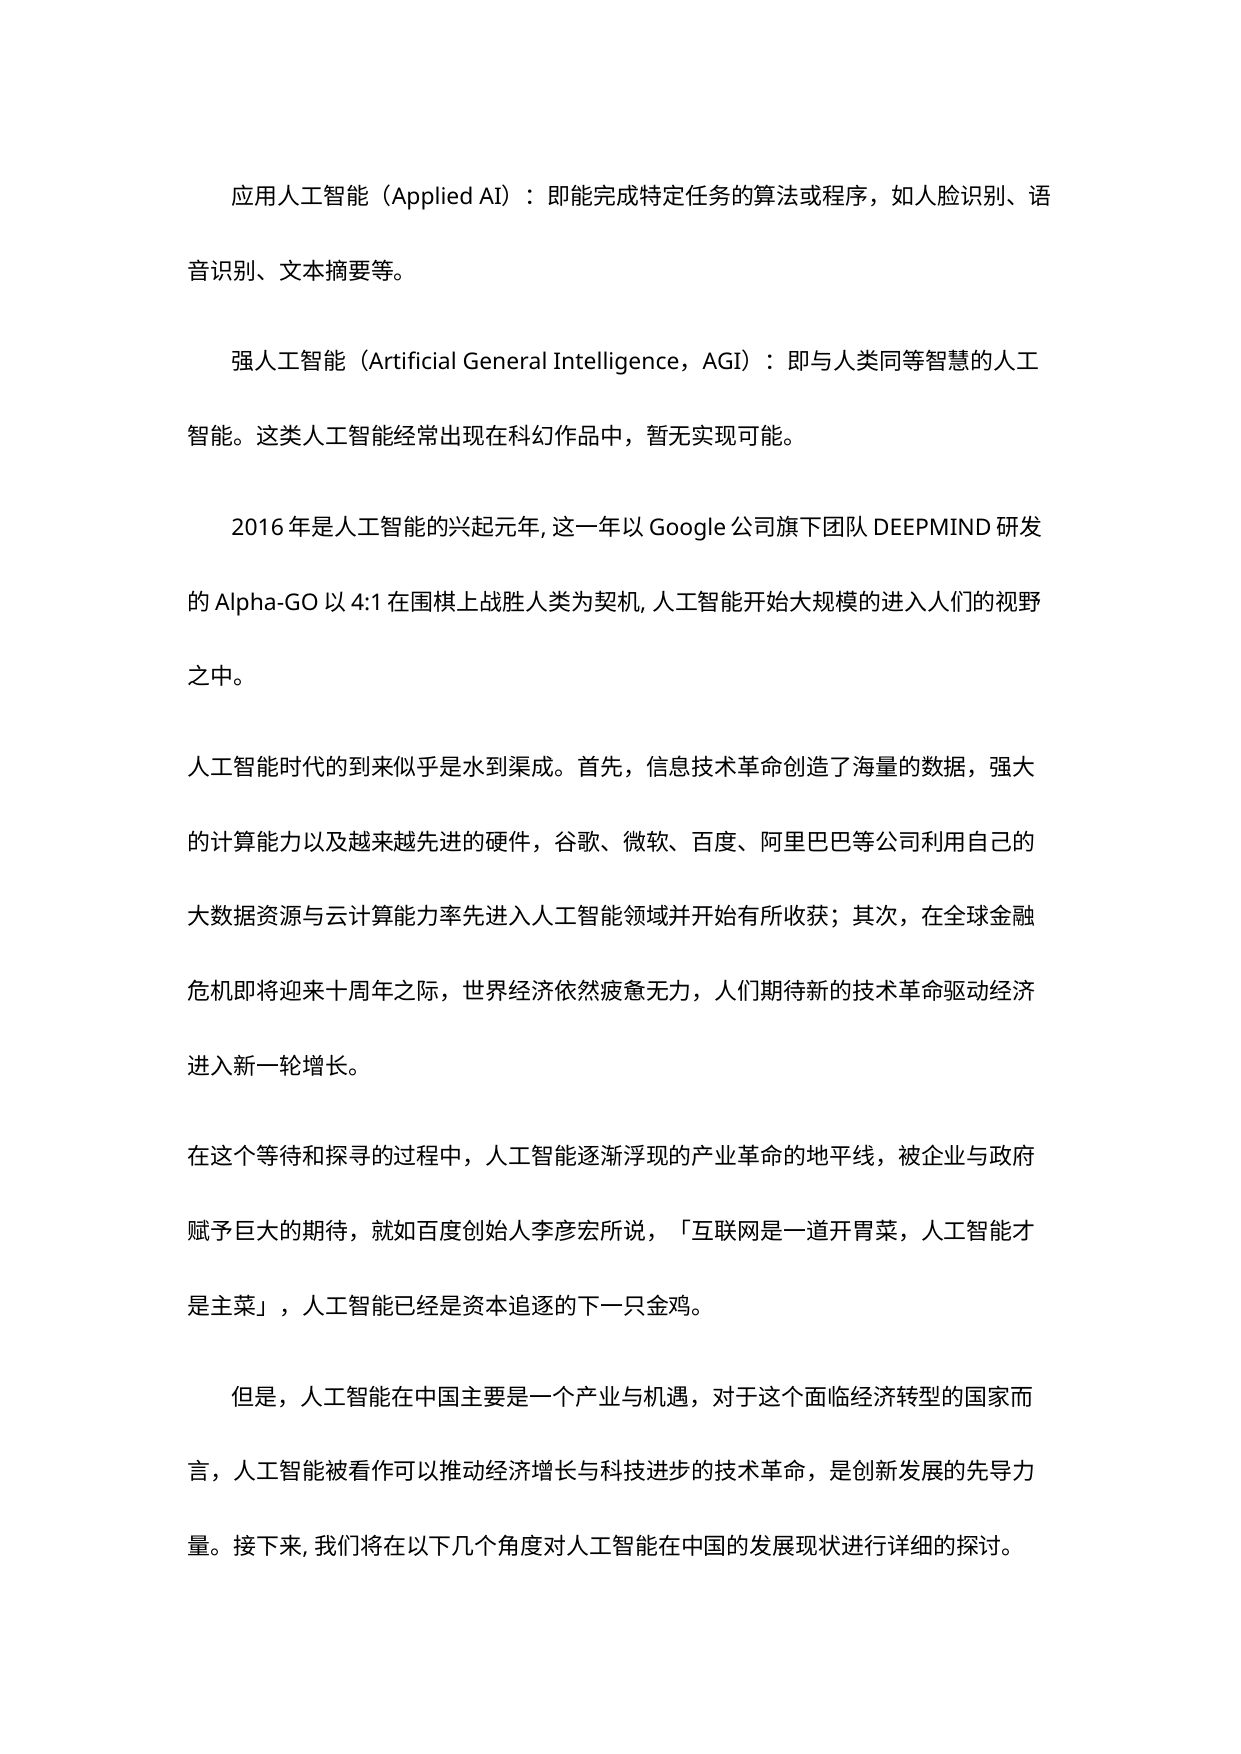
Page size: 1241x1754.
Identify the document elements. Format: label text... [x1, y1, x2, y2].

text 应用人工智能（Applied AI）：即能完成特定任务的算法或程序，如人脸识别、语音识别、文本摘要等。 [187, 162, 1053, 302]
text 在这个等待和探寻的过程中，人工智能逐渐浮现的产业革命的地平线，被企业与政府赋予巨大的期待，就如百度创始人李彦宏所说，「互联网是一道开胃菜，人工智能才是主菜」，人工智能已经是资本追逐的下一只金鸡。 [187, 1122, 1053, 1337]
text 2016年是人工智能的兴起元年, 这一年以Google公司旗下团队DEEPMIND研发的Alpha-GO以4:1在围棋上战胜人类为契机, 人工智能开始大规模的进入人们的视野之中。 [187, 493, 1053, 707]
text 人工智能时代的到来似乎是水到渠成。首先，信息技术革命创造了海量的数据，强大的计算能力以及越来越先进的硬件，谷歌、微软、百度、阿里巴巴等公司利用自己的大数据资源与云计算能力率先进入人工智能领域并开始有所收获；其次，在全球金融危机即将迎来十周年之际，世界经济依然疲惫无力，人们期待新的技术革命驱动经济进入新一轮增长。 [187, 733, 1053, 1097]
text 强人工智能（Artificial General Intelligence，AGI）：即与人类同等智慧的人工智能。这类人工智能经常出现在科幻作品中，暂无实现可能。 [187, 327, 1053, 467]
text 但是，人工智能在中国主要是一个产业与机遇，对于这个面临经济转型的国家而言，人工智能被看作可以推动经济增长与科技进步的技术革命，是创新发展的先导力量。接下来, 我们将在以下几个角度对人工智能在中国的发展现状进行详细的探讨。 [187, 1362, 1053, 1577]
